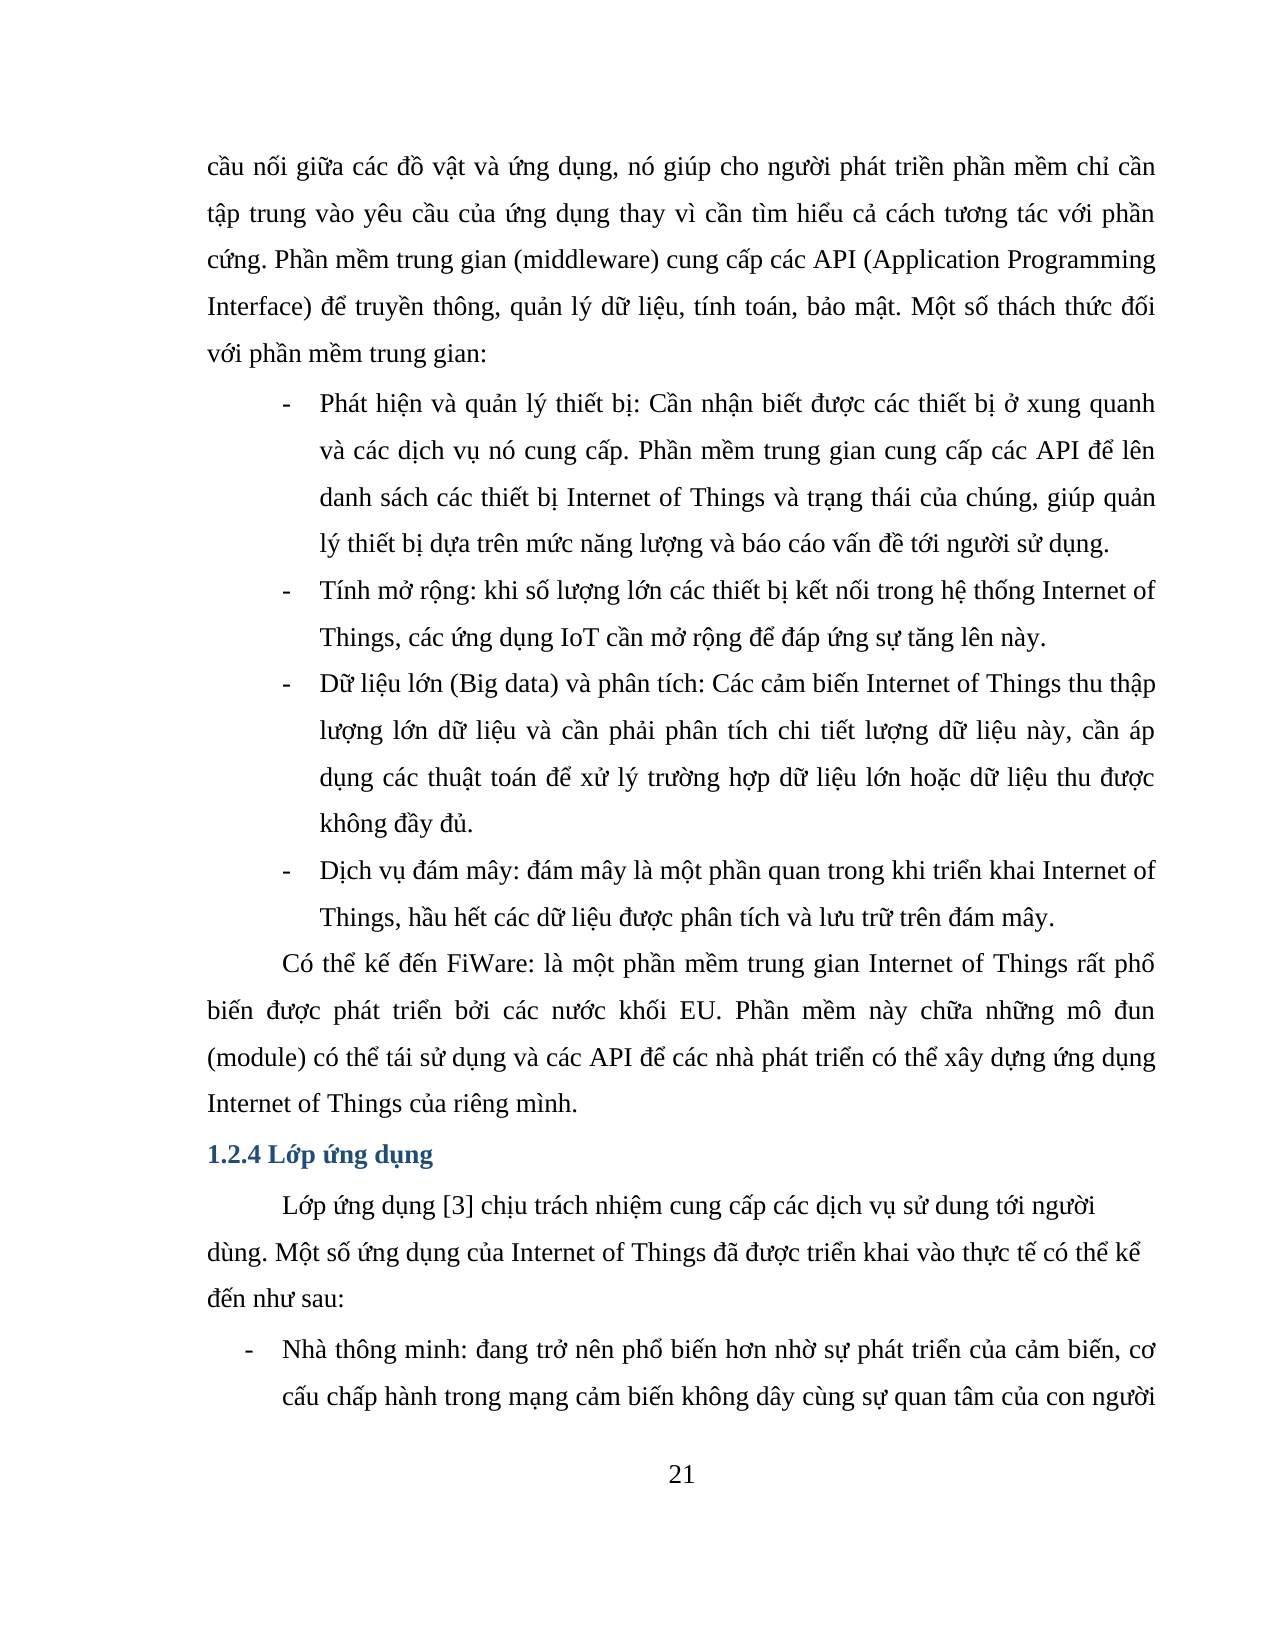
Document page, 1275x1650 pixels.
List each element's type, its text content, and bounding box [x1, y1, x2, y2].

text Lớp ứng dụng [3] chịu trách nhiệm cung cấp các dịch vụ sử dung tới người dùng. Một số ứng dụng của Internet of Things đã được triển khai vào thực tế có thể kể đến như sau: [207, 1189, 1157, 1314]
list Tính mở rộng: khi số lượng lớn các thiết bị kết nối trong hệ thống Internet of Things, các ứng dụng IoT cần mở rộng để đáp ứng sự tăng lên này. [282, 574, 1157, 652]
text Có thể kế đến FiWare: là một phần mềm trung gian Internet of Things rất phổ biến được phát triển bởi các nước khối EU. Phần mềm này chữa những mô đun (module) có thể tái sử dụng và các API để các nhà phát triển có thể xây dựng ứng dụng Internet of Things của riêng mình. [207, 947, 1157, 1119]
list Dữ liệu lớn (Big data) và phân tích: Các cảm biến Internet of Things thu thập lượng lớn dữ liệu và cần phải phân tích chi tiết lượng dữ liệu này, cần áp dụng các thuật toán để xử lý trường hợp dữ liệu lớn hoặc dữ liệu thu được không đầy đủ. [282, 667, 1157, 839]
subtitle 1.2.4 Lớp ứng dụng [207, 1138, 1157, 1169]
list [244, 1333, 1157, 1411]
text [207, 150, 1157, 368]
list Phát hiện và quản lý thiết bị: Cần nhận biết được các thiết bị ở xung quanh và các dịch vụ nó cung cấp. Phần mềm trung gian cung cấp các API để lên danh sách các thiết bị Internet of Things và trạng thái của chúng, giúp quản lý thiết bị dựa trên mức năng lượng và báo cáo vấn đề tới người sử dụng. [282, 387, 1157, 559]
list Dịch vụ đám mây: đám mây là một phần quan trong khi triển khai Internet of Things, hầu hết các dữ liệu được phân tích và lưu trữ trên đám mây. [282, 854, 1157, 932]
